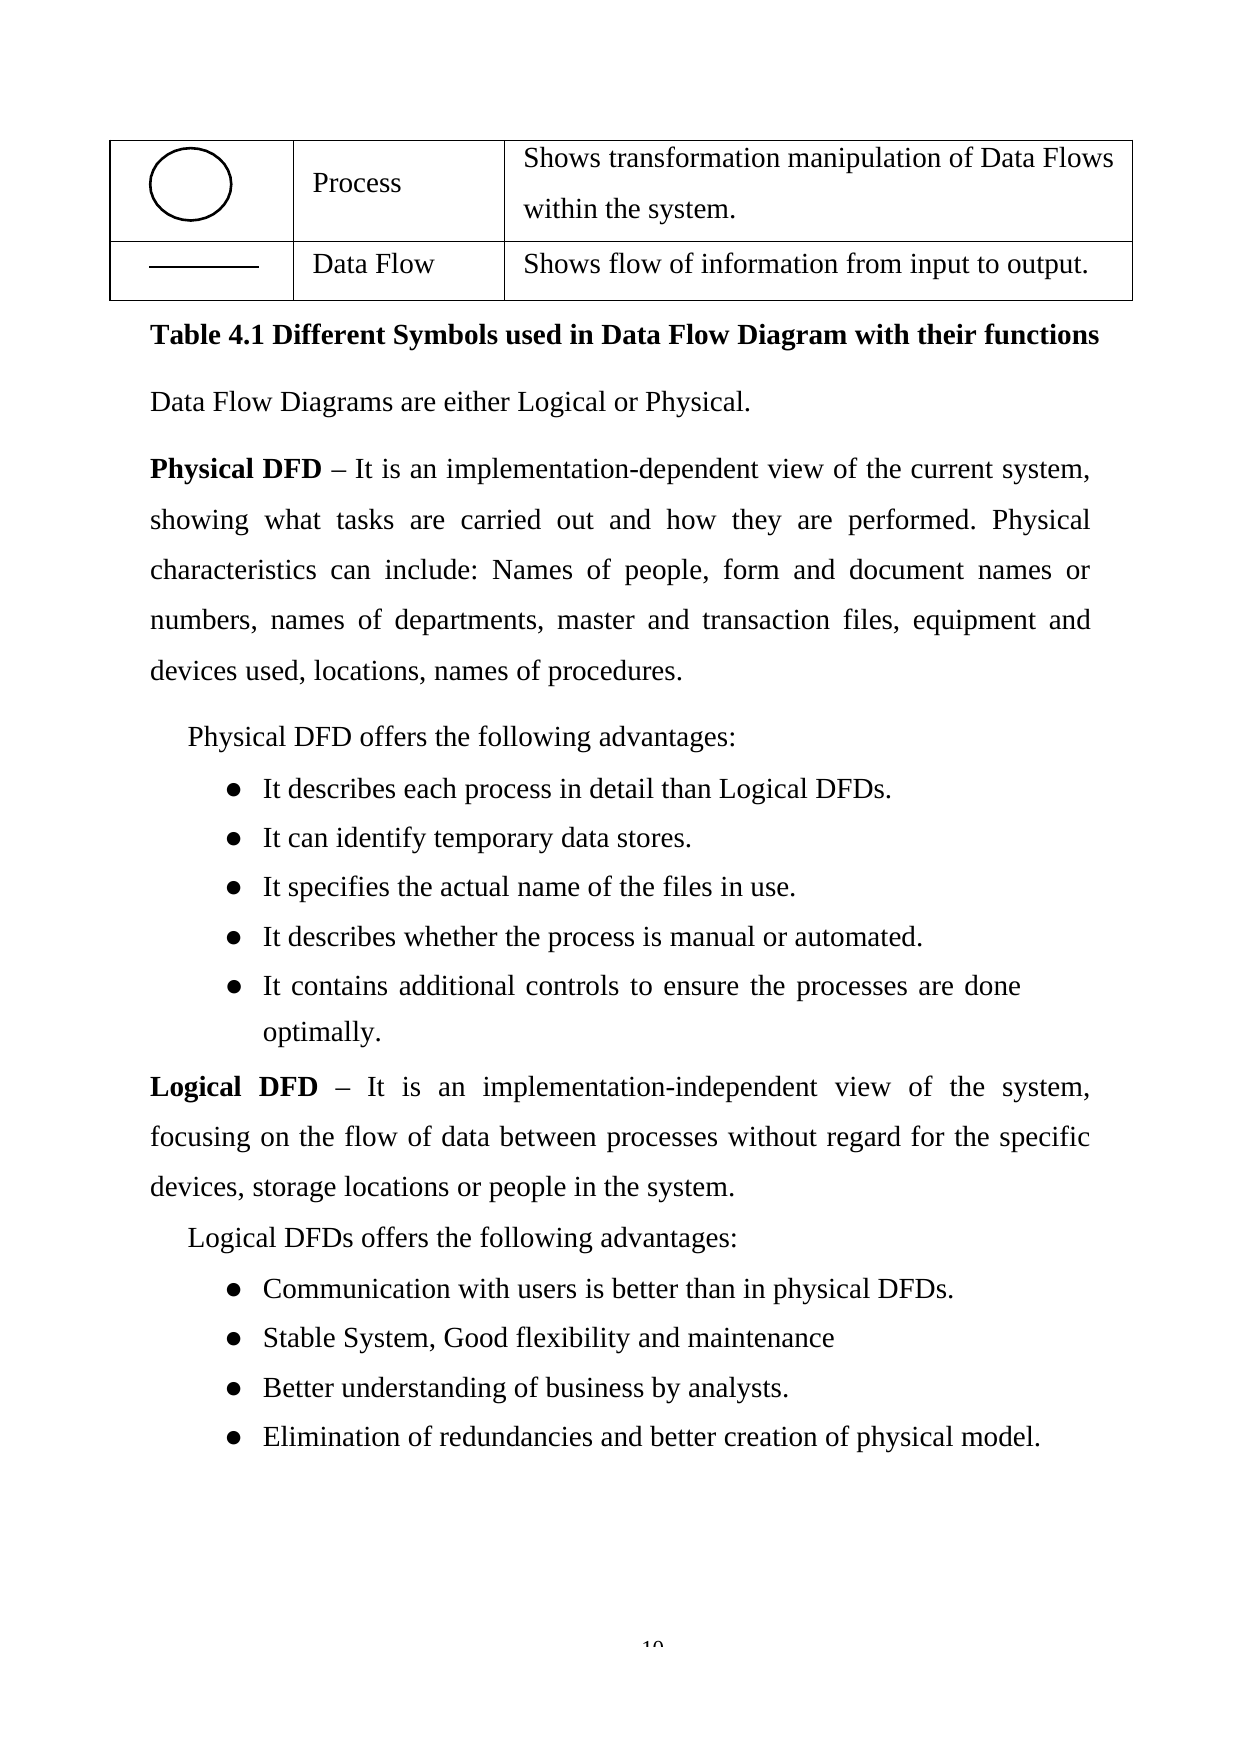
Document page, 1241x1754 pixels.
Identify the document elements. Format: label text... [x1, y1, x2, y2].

text Data Flow Diagrams are either Logical or Physical. [150, 384, 1215, 418]
text Physical DFD – It is an implementation-dependent view of the current system, showing what tasks are carried out and how they are performed. Physical characteristics can include: Names of people, form and document names or numbers, names of departments, master and transaction files, equipment and devices used, locations, names of procedures. [150, 451, 1091, 686]
list It describes each process in detail than Logical DFDs. [224, 770, 1215, 806]
table_cell Data Flow [294, 242, 504, 300]
text Logical DFDs offers the following advantages: [187, 1220, 1215, 1253]
list Communication with users is better than in physical DFDs. [224, 1270, 1215, 1306]
table_header [111, 141, 293, 241]
table_cell [111, 242, 293, 300]
list Stable System, Good flexibility and maintenance [224, 1319, 1215, 1355]
list It describes whether the process is manual or automated. [224, 918, 1215, 954]
text Logical DFD – It is an implementation-independent view of the system, focusing on the flow of data between processes without regard for the specific devices, storage locations or people in the system. [150, 1069, 1091, 1203]
list Better understanding of business by analysts. [224, 1369, 1215, 1404]
subtitle Table 4.1 Different Symbols used in Data Flow Diagram with their functions [150, 317, 1215, 351]
table_header Shows transformation manipulation of Data Flows within the system. [505, 141, 1132, 241]
table_header Process [294, 141, 504, 241]
list It contains additional controls to ensure the processes are done optimally. [225, 967, 1023, 1048]
text Physical DFD offers the following advantages: [187, 719, 1215, 753]
table_cell Shows flow of information from input to output. [505, 242, 1132, 300]
list It specifies the actual name of the files in use. [224, 868, 1215, 904]
list It can identify temporary data stores. [224, 819, 1215, 855]
list Elimination of redundancies and better creation of physical model. [224, 1418, 1215, 1453]
